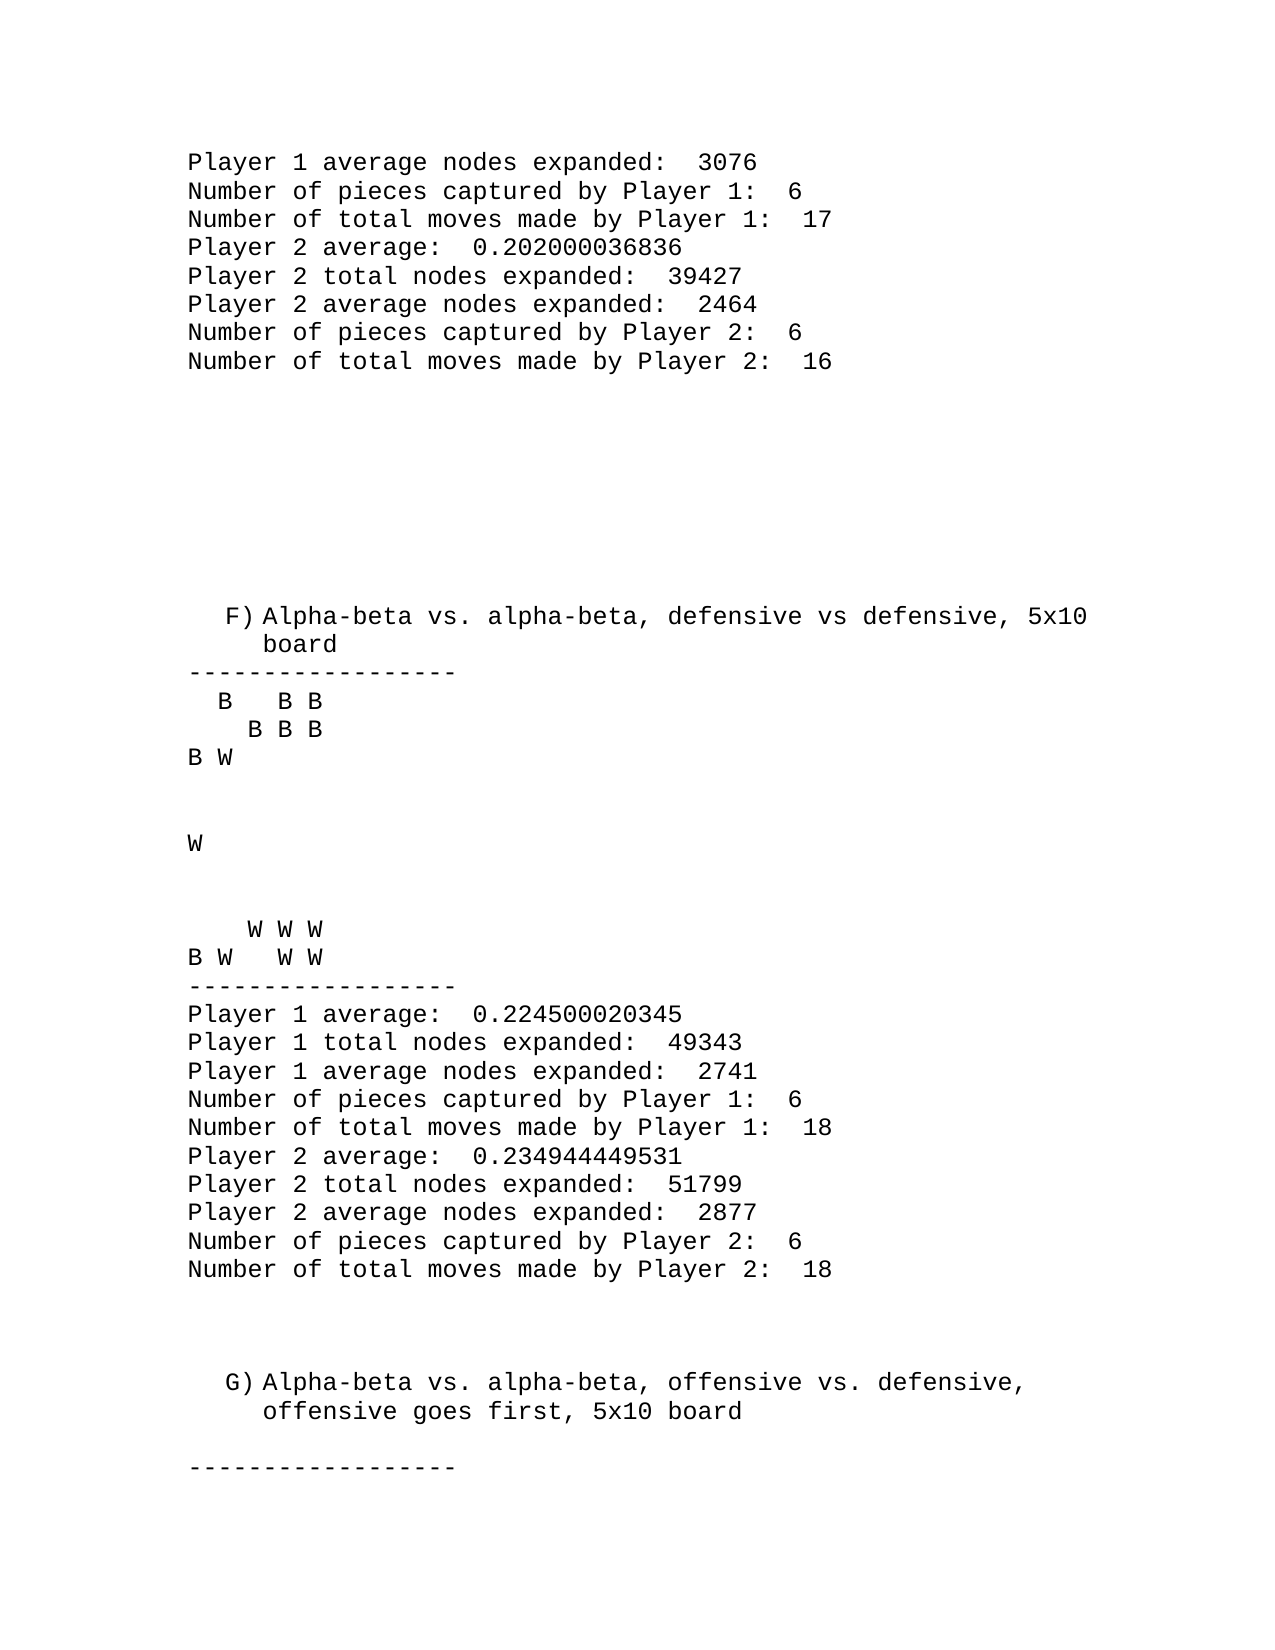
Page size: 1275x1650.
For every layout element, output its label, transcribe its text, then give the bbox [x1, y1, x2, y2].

text Player 1 average nodes expanded: 3076 [187, 150, 1087, 178]
list Alpha-beta vs. alpha-beta, offensive vs. defensive, offensive goes first, 5x10 board [225, 1370, 1087, 1427]
text Number of total moves made by Player 2: 18 [187, 1257, 1087, 1285]
list Alpha-beta vs. alpha-beta, defensive vs defensive, 5x10 board [225, 603, 1087, 660]
text ------------------ [187, 1455, 1087, 1483]
text Number of total moves made by Player 2: 16 [187, 348, 1087, 377]
text ------------------ [187, 973, 1087, 1002]
text Player 1 average: 0.224500020345 [187, 1002, 1087, 1030]
text Number of pieces captured by Player 1: 6 [187, 1087, 1087, 1115]
text Number of pieces captured by Player 2: 6 [187, 320, 1087, 348]
text Player 2 average: 0.202000036836 [187, 235, 1087, 263]
text Number of pieces captured by Player 2: 6 [187, 1228, 1087, 1257]
text W W W [187, 917, 1087, 945]
text Player 1 average nodes expanded: 2741 [187, 1058, 1087, 1087]
text Player 2 total nodes expanded: 39427 [187, 263, 1087, 292]
text ------------------ [187, 660, 1087, 688]
text W [187, 831, 1087, 859]
text B B B [187, 717, 1087, 745]
text Number of pieces captured by Player 1: 6 [187, 178, 1087, 207]
text Number of total moves made by Player 1: 17 [187, 207, 1087, 235]
text B B B [187, 688, 1087, 717]
text Player 2 average: 0.234944449531 [187, 1143, 1087, 1172]
text Number of total moves made by Player 1: 18 [187, 1115, 1087, 1143]
text Player 2 total nodes expanded: 51799 [187, 1172, 1087, 1200]
text Player 2 average nodes expanded: 2464 [187, 292, 1087, 320]
text Player 1 total nodes expanded: 49343 [187, 1030, 1087, 1058]
text B W W W [187, 945, 1087, 973]
text B W [187, 745, 1087, 773]
text Player 2 average nodes expanded: 2877 [187, 1200, 1087, 1228]
